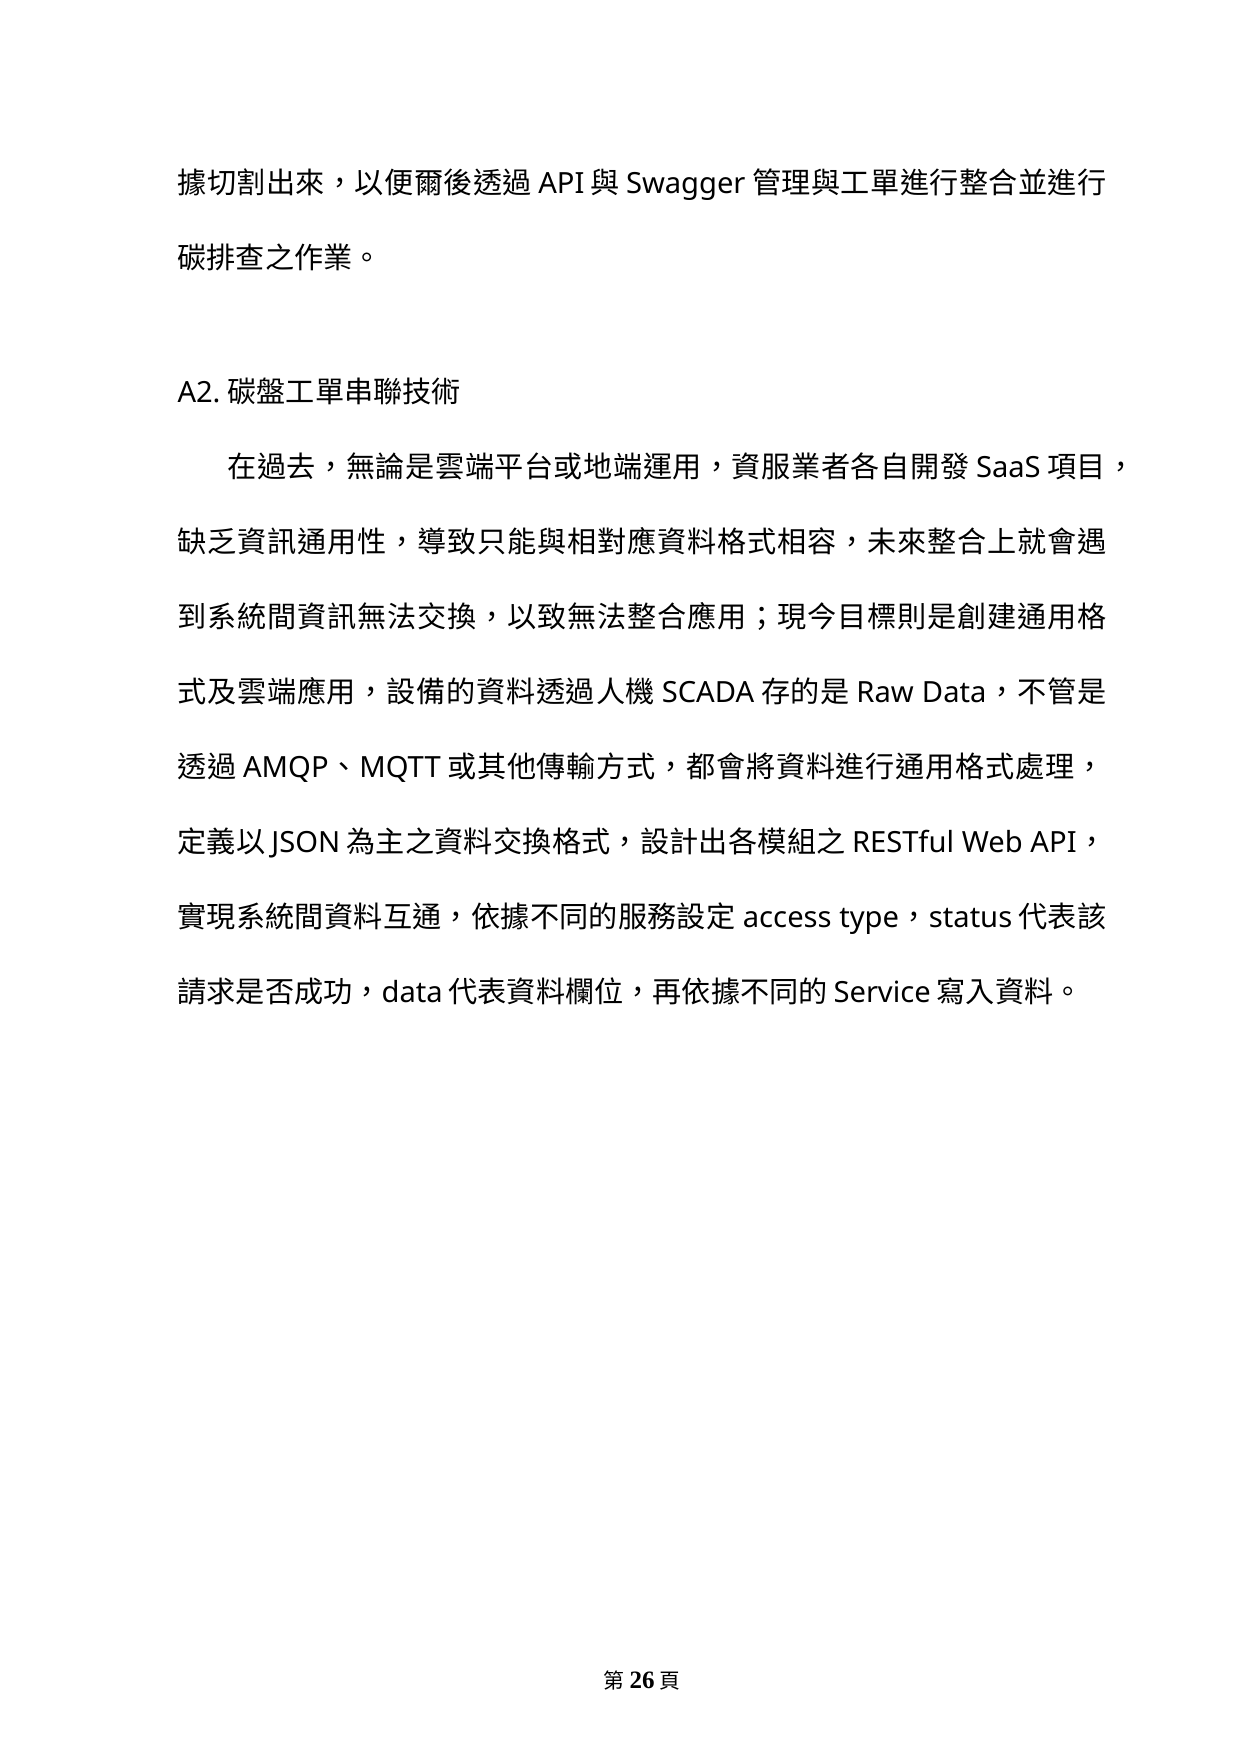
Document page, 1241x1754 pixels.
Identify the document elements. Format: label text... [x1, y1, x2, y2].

list 在過去，無論是雲端平台或地端運用，資服業者各自開發SaaS項目，缺乏資訊通用性，導致只能與相對應資料格式相容，未來整合上就會遇到系統間資訊無法交換，以致無法整合應用；現今目標則是創建通用格式及雲端應用，設備的資料透過人機SCADA存的是Raw Data，不管是透過AMQP、MQTT或其他傳輸方式，都會將資料進行通用格式處理，定義以JSON為主之資料交換格式，設計出各模組之RESTful Web API，實現系統間資料互通，依據不同的服務設定access type，status代表該請求是否成功，data代表資料欄位，再依據不同的Service寫入資料。 [177, 427, 1106, 1027]
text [177, 127, 1106, 277]
list 碳盤工單串聯技術 [177, 352, 1106, 427]
